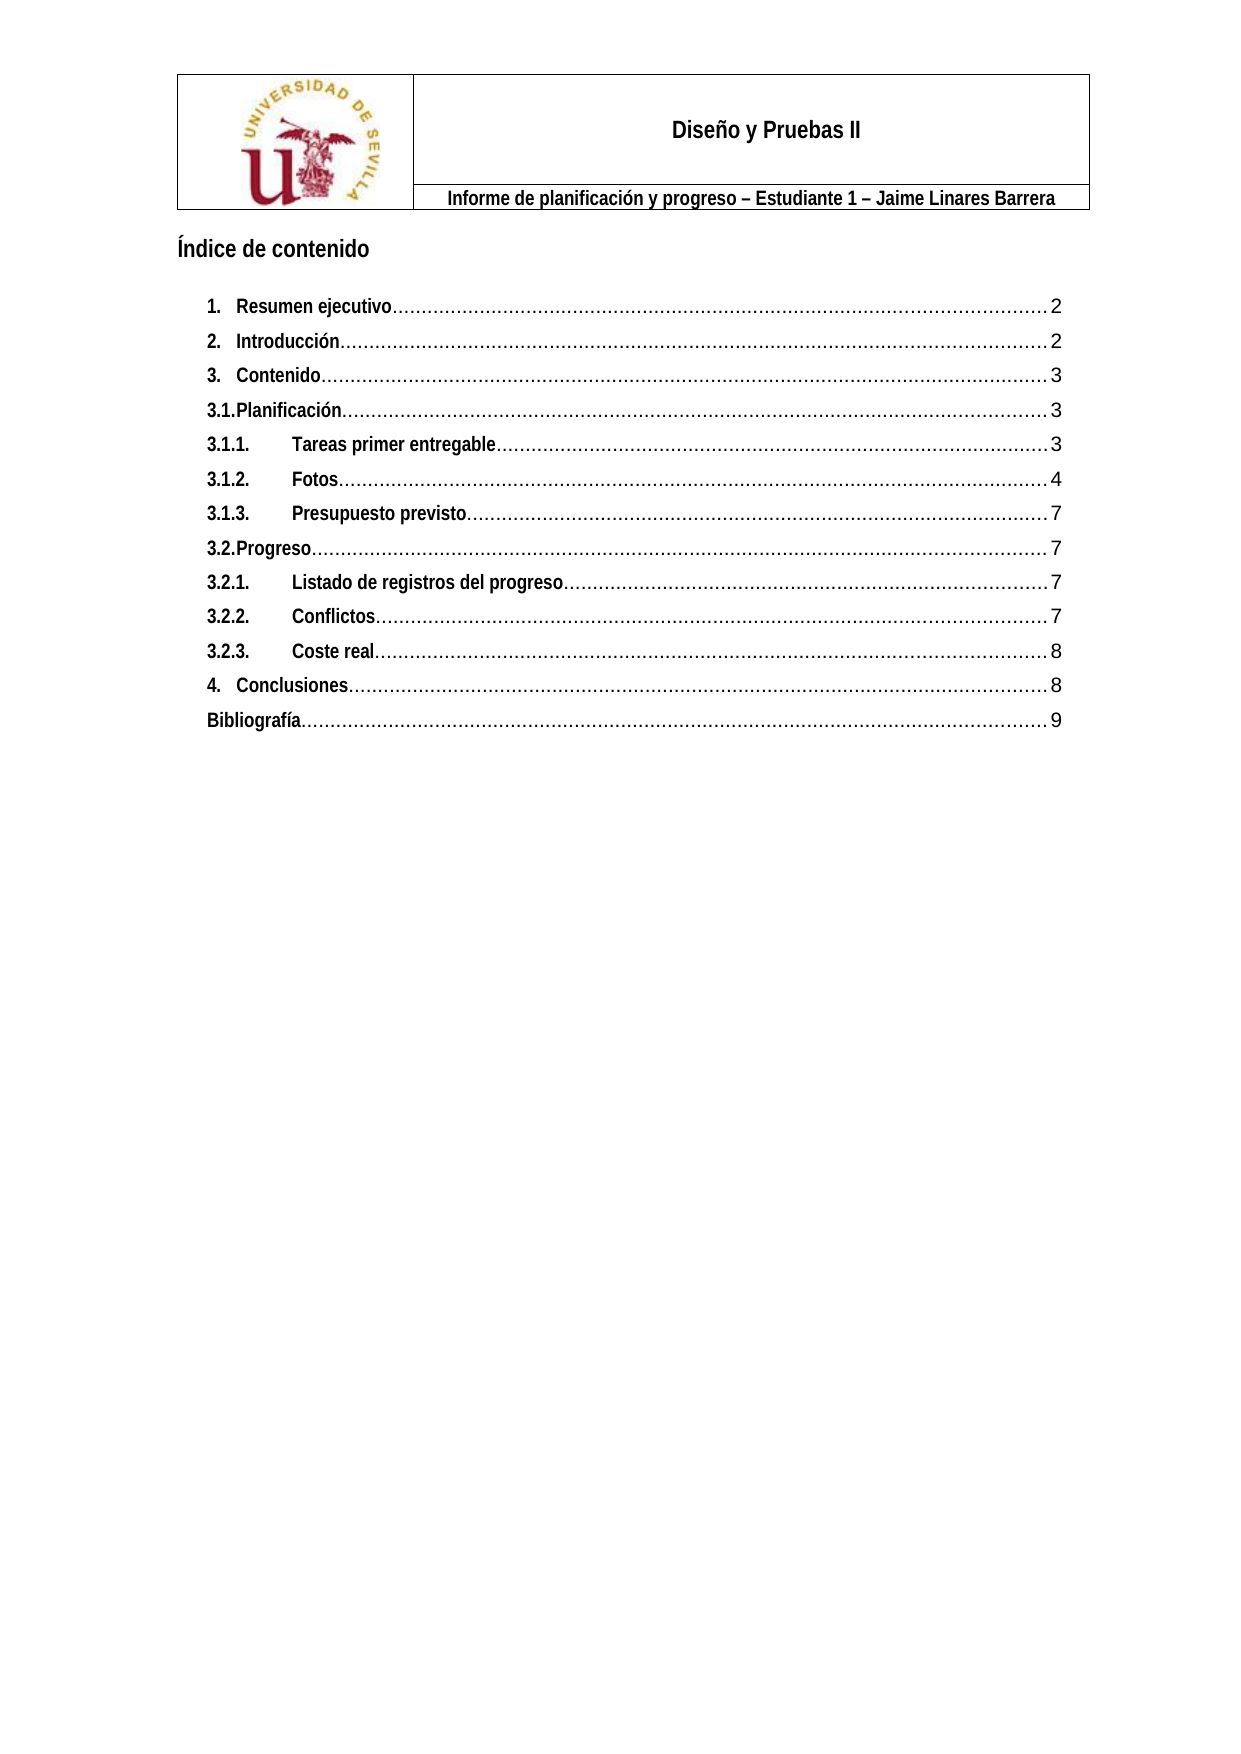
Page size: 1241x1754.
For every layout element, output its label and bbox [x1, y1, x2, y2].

picture [240, 77, 381, 207]
